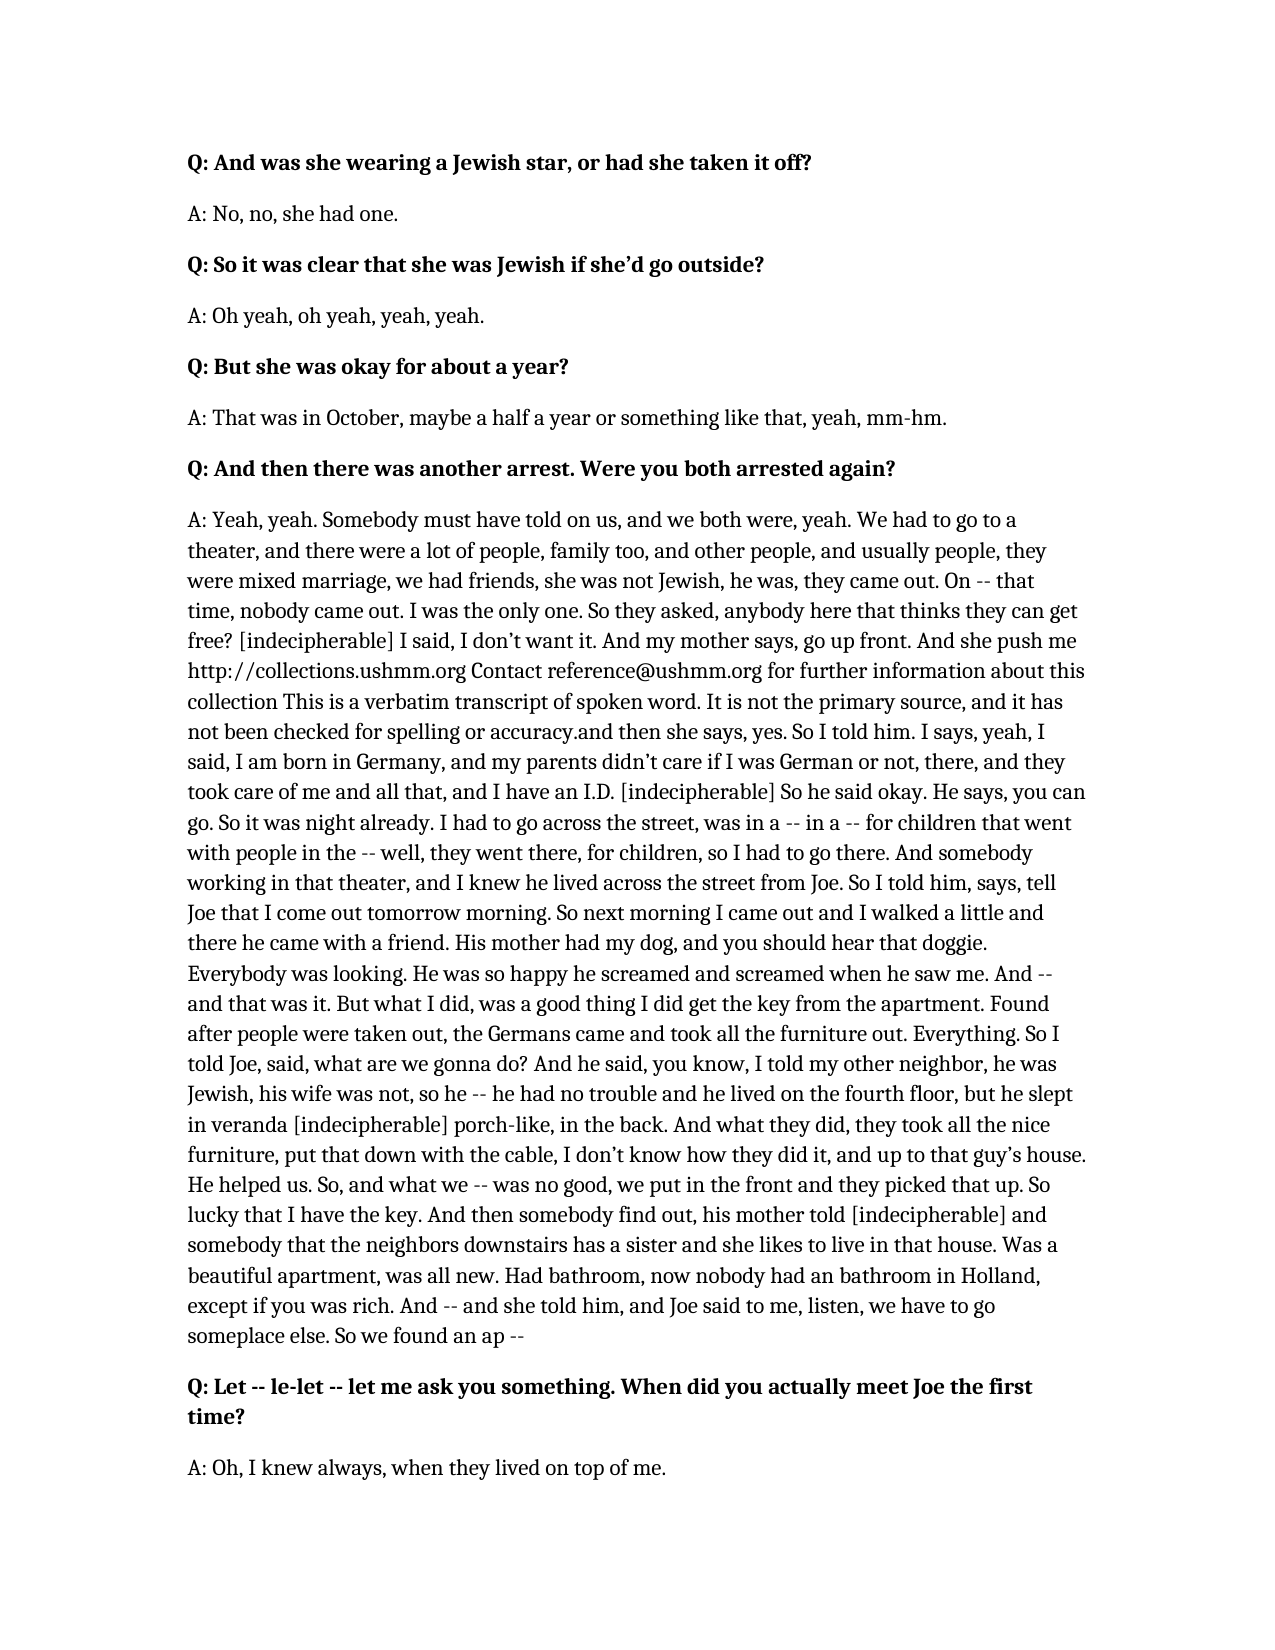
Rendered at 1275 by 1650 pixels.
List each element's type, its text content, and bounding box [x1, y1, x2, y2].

text Q: But she was okay for about a year? [187, 354, 1087, 381]
text Q: And was she wearing a Jewish star, or had she taken it off? [187, 150, 1087, 176]
text A: That was in October, maybe a half a year or something like that, yeah, mm-hm. [187, 405, 1087, 432]
text Q: And then there was another arrest. Were you both arrested again? [187, 456, 1087, 483]
text A: Oh, I knew always, when they lived on top of me. [187, 1455, 1087, 1482]
text Q: Let -- le-let -- let me ask you something. When did you actually meet Joe the first time? [187, 1374, 1087, 1431]
text A: Oh yeah, oh yeah, yeah, yeah. [187, 303, 1087, 329]
text A: Yeah, yeah. Somebody must have told on us, and we both were, yeah. We had to go to a theater, and there were a lot of people, family too, and other people, and usually people, they were mixed marriage, we had friends, she was not Jewish, he was, they came out. On -- that time, nobody came out. I was the only one. So they asked, anybody here that thinks they can get free? [indecipherable] I said, I don’t want it. And my mother says, go up front. And she push me http://collections.ushmm.org Contact reference@ushmm.org for further information about this collection This is a verbatim transcript of spoken word. It is not the primary source, and it has not been checked for spelling or accuracy.and then she says, yes. So I told him. I says, yeah, I said, I am born in Germany, and my parents didn’t care if I was German or not, there, and they took care of me and all that, and I have an I.D. [indecipherable] So he said okay. He says, you can go. So it was night already. I had to go across the street, was in a -- in a -- for children that went with people in the -- well, they went there, for children, so I had to go there. And somebody working in that theater, and I knew he lived across the street from Joe. So I told him, says, tell Joe that I come out tomorrow morning. So next morning I came out and I walked a little and there he came with a friend. His mother had my dog, and you should hear that doggie. Everybody was looking. He was so happy he screamed and screamed when he saw me. And -- and that was it. But what I did, was a good thing I did get the key from the apartment. Found after people were taken out, the Germans came and took all the furniture out. Everything. So I told Joe, said, what are we gonna do? And he said, you know, I told my other neighbor, he was Jewish, his wife was not, so he -- he had no trouble and he lived on the fourth floor, but he slept in veranda [indecipherable] porch-like, in the back. And what they did, they took all the nice furniture, put that down with the cable, I don’t know how they did it, and up to that guy’s house. He helped us. So, and what we -- was no good, we put in the front and they picked that up. So lucky that I have the key. And then somebody find out, his mother told [indecipherable] and somebody that the neighbors downstairs has a sister and she likes to live in that house. Was a beautiful apartment, was all new. Had bathroom, now nobody had an bathroom in Holland, except if you was rich. And -- and she told him, and Joe said to me, listen, we have to go someplace else. So we found an ap -- [187, 507, 1087, 1349]
text A: No, no, she had one. [187, 201, 1087, 227]
text Q: So it was clear that she was Jewish if she’d go outside? [187, 252, 1087, 278]
